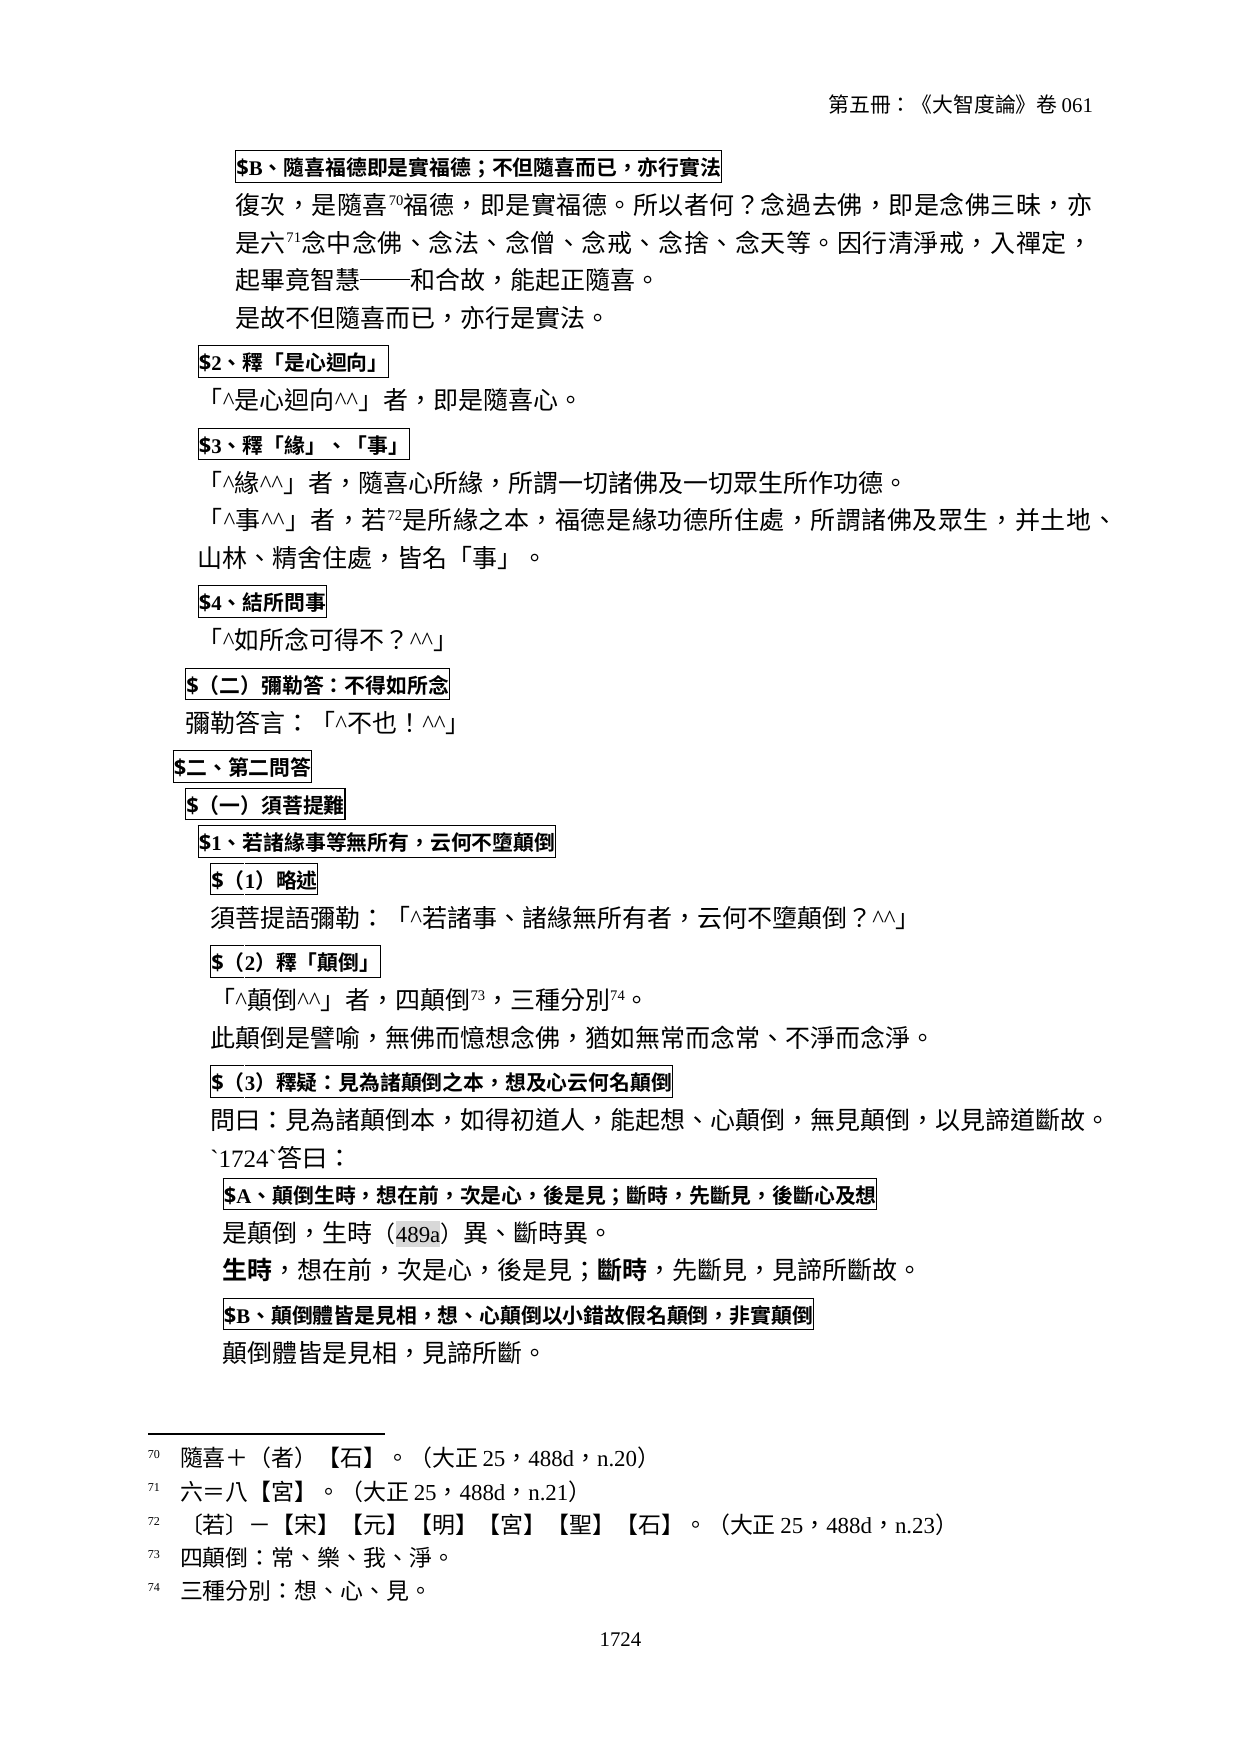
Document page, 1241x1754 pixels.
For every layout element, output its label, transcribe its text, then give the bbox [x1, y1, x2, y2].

text 復次，是隨喜福德，即是實福德。所以者何？念過去佛，即是念佛三昧，亦是六念中念佛、念法、念僧、念戒、念捨、念天等。因行清淨戒，入禪定，起畢竟智慧──和合故，能起正隨喜。 [235, 185, 1092, 298]
text $B、隨喜福德即是實福德；不但隨喜而已，亦行實法 [235, 148, 1092, 185]
text 此顛倒是譬喻，無佛而憶想念佛，猶如無常而念常、不淨而念淨。 [210, 1018, 1092, 1055]
text 「^是心迴向^^」者，即是隨喜心。 [198, 380, 1092, 418]
text $1、若諸緣事等無所有，云何不墮顛倒 [198, 823, 1092, 860]
text $3、釋「緣」、「事」 [198, 425, 1092, 463]
text 彌勒答言：「^不也！^^」 [185, 703, 1092, 740]
text $（3）釋疑：見為諸顛倒之本，想及心云何名顛倒 [210, 1063, 1092, 1100]
text 問曰：見為諸顛倒本，如得初道人，能起想、心顛倒，無見顛倒，以見諦道斷故。 [210, 1100, 1092, 1138]
text $二、第二問答 [173, 748, 1092, 785]
text `1724`答曰： [210, 1138, 1092, 1175]
text 是故不但隨喜而已，亦行是實法。 [235, 298, 1092, 335]
text 「^事^^」者，若是所緣之本，福德是緣功德所住處，所謂諸佛及眾生，并土地、山林、精舍住處，皆名「事」。 [198, 500, 1092, 575]
text 生時，想在前，次是心，後是見；斷時，先斷見，見諦所斷故。 [223, 1250, 1092, 1288]
text 須菩提語彌勒：「^若諸事、諸緣無所有者，云何不墮顛倒？^^」 [210, 898, 1092, 935]
text $4、結所問事 [198, 583, 1092, 620]
text $A、顛倒生時，想在前，次是心，後是見；斷時，先斷見，後斷心及想 [223, 1175, 1092, 1213]
text 「^緣^^」者，隨喜心所緣，所謂一切諸佛及一切眾生所作功德。 [198, 463, 1092, 500]
text $2、釋「是心迴向」 [198, 343, 1092, 380]
text 「^顛倒^^」者，四顛倒，三種分別。 [210, 980, 1092, 1018]
text $（二）彌勒答：不得如所念 [185, 665, 1092, 703]
text $（一）須菩提難 [185, 785, 1092, 823]
text $（2）釋「顛倒」 [210, 943, 1092, 980]
text $B、顛倒體皆是見相，想、心顛倒以小錯故假名顛倒，非實顛倒 [223, 1295, 1092, 1333]
text 「^如所念可得不？^^」 [198, 620, 1092, 658]
text 顛倒體皆是見相，見諦所斷。 [223, 1333, 1092, 1370]
text $（1）略述 [210, 860, 1092, 898]
text 是顛倒，生時（）異、斷時異。 [223, 1213, 1092, 1250]
